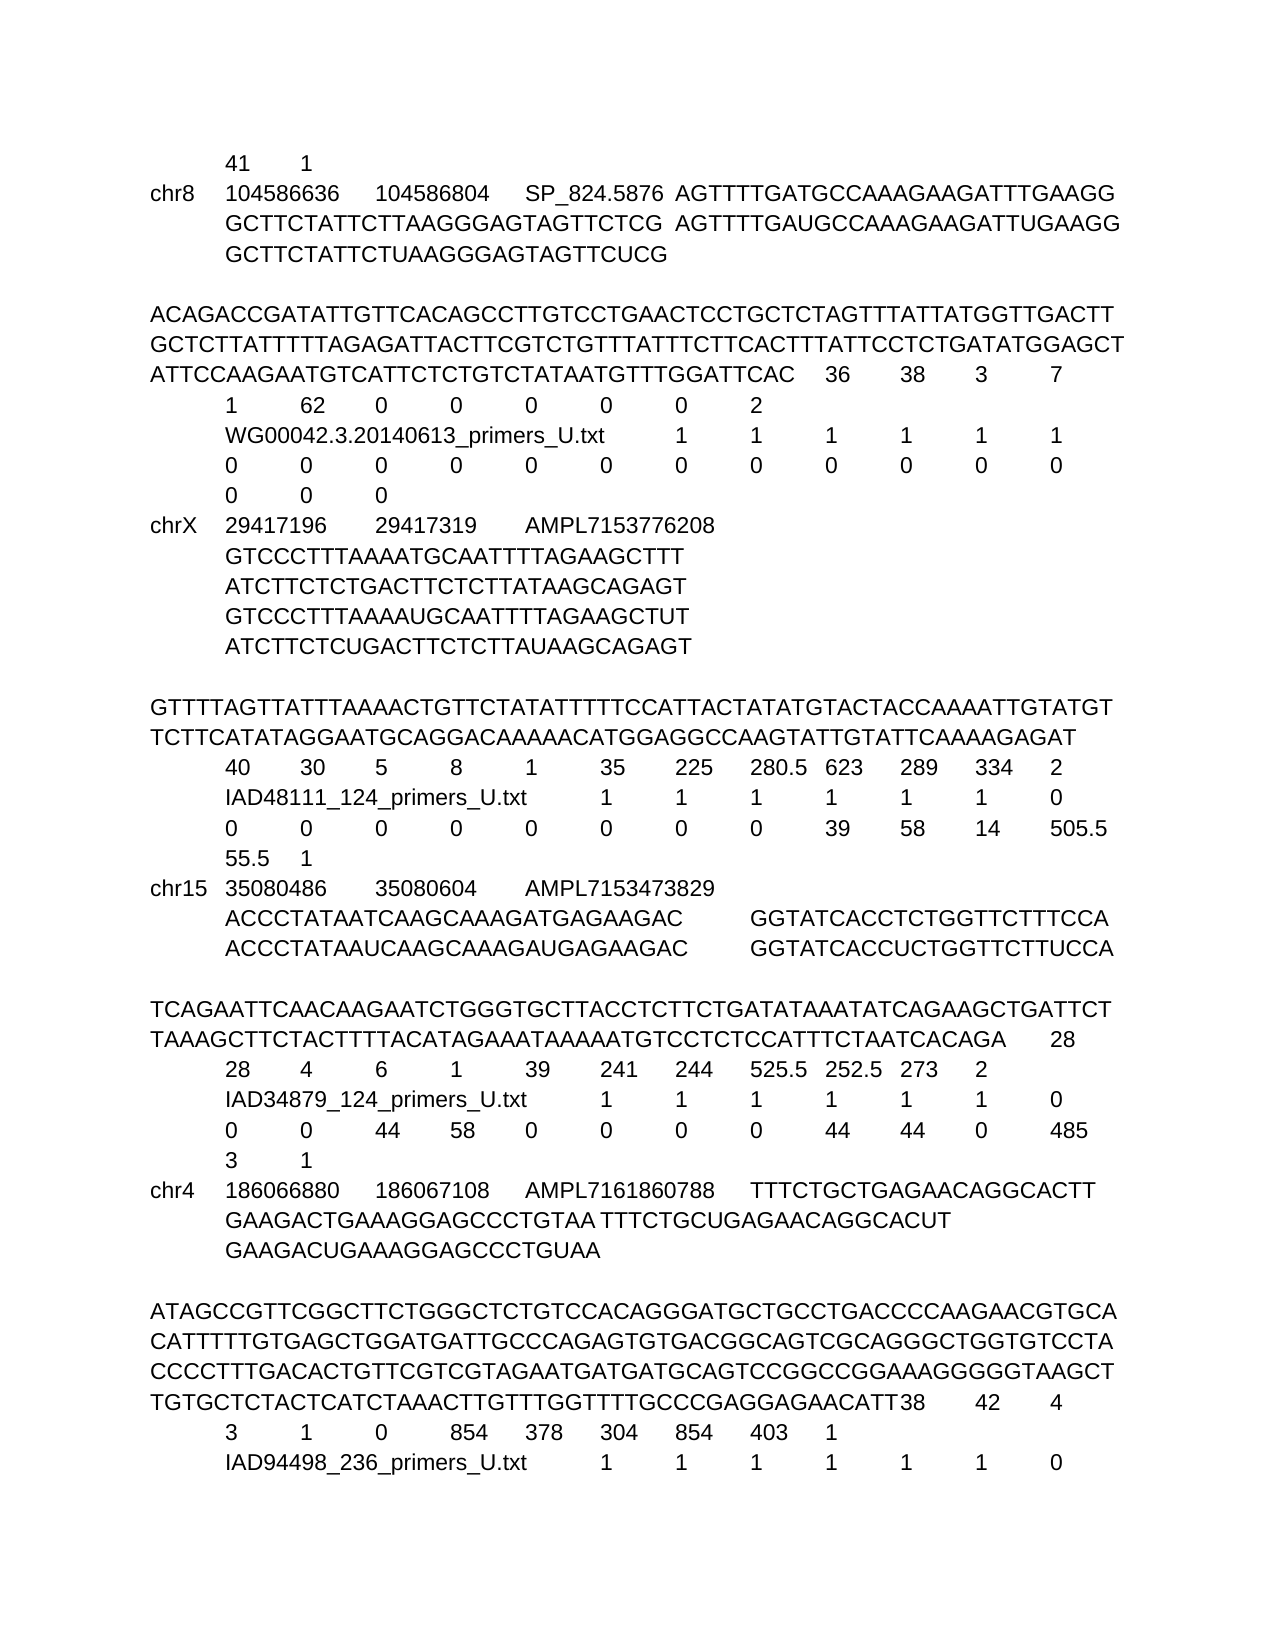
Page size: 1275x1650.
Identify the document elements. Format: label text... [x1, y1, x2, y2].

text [150, 1177, 1125, 1475]
text chr15 35080486 35080604 AMPL7153473829 ACCCTATAATCAAGCAAAGATGAGAAGAC GGTATCACCTCTGGTTCTTTCCA ACCCTATAAUCAAGCAAAGAUGAGAAGAC GGTATCACCUCTGGTTCTTUCCA TCAGAATTCAACAAGAATCTGGGTGCTTACCTCTTCTGATATAAATATCAGAAGCTGATTCTTAAAGCTTCTACTTTTACATAGAAATAAAAATGTCCTCTCCATTTCTAATCACAGA 28 28 4 6 1 39 241 244 525.5 252.5 273 2 IAD34879_124_primers_U.txt 1 1 1 1 1 1 0 0 0 44 58 0 0 0 0 44 44 0 485 3 1 [150, 875, 1125, 1173]
text chrX 29417196 29417319 AMPL7153776208 GTCCCTTTAAAATGCAATTTTAGAAGCTTT ATCTTCTCTGACTTCTCTTATAAGCAGAGT GTCCCTTTAAAAUGCAATTTTAGAAGCTUT ATCTTCTCUGACTTCTCTTAUAAGCAGAGT GTTTTAGTTATTTAAAACTGTTCTATATTTTTCCATTACTATATGTACTACCAAAATTGTATGTTCTTCATATAGGAATGCAGGACAAAAACATGGAGGCCAAGTATTGTATTCAAAAGAGAT 40 30 5 8 1 35 225 280.5 623 289 334 2 IAD48111_124_primers_U.txt 1 1 1 1 1 1 0 0 0 0 0 0 0 0 0 39 58 14 505.5 55.5 1 [150, 512, 1125, 871]
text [150, 150, 1125, 176]
text chr8 104586636 104586804 SP_824.5876 AGTTTTGATGCCAAAGAAGATTTGAAGG GCTTCTATTCTTAAGGGAGTAGTTCTCG AGTTTTGAUGCCAAAGAAGATTUGAAGG GCTTCTATTCTUAAGGGAGTAGTTCUCG ACAGACCGATATTGTTCACAGCCTTGTCCTGAACTCCTGCTCTAGTTTATTATGGTTGACTTGCTCTTATTTTTAGAGATTACTTCGTCTGTTTATTTCTTCACTTTATTCCTCTGATATGGAGCTATTCCAAGAATGTCATTCTCTGTCTATAATGTTTGGATTCAC 36 38 3 7 1 62 0 0 0 0 0 2 WG00042.3.20140613_primers_U.txt 1 1 1 1 1 1 0 0 0 0 0 0 0 0 0 0 0 0 0 0 0 [150, 180, 1125, 509]
